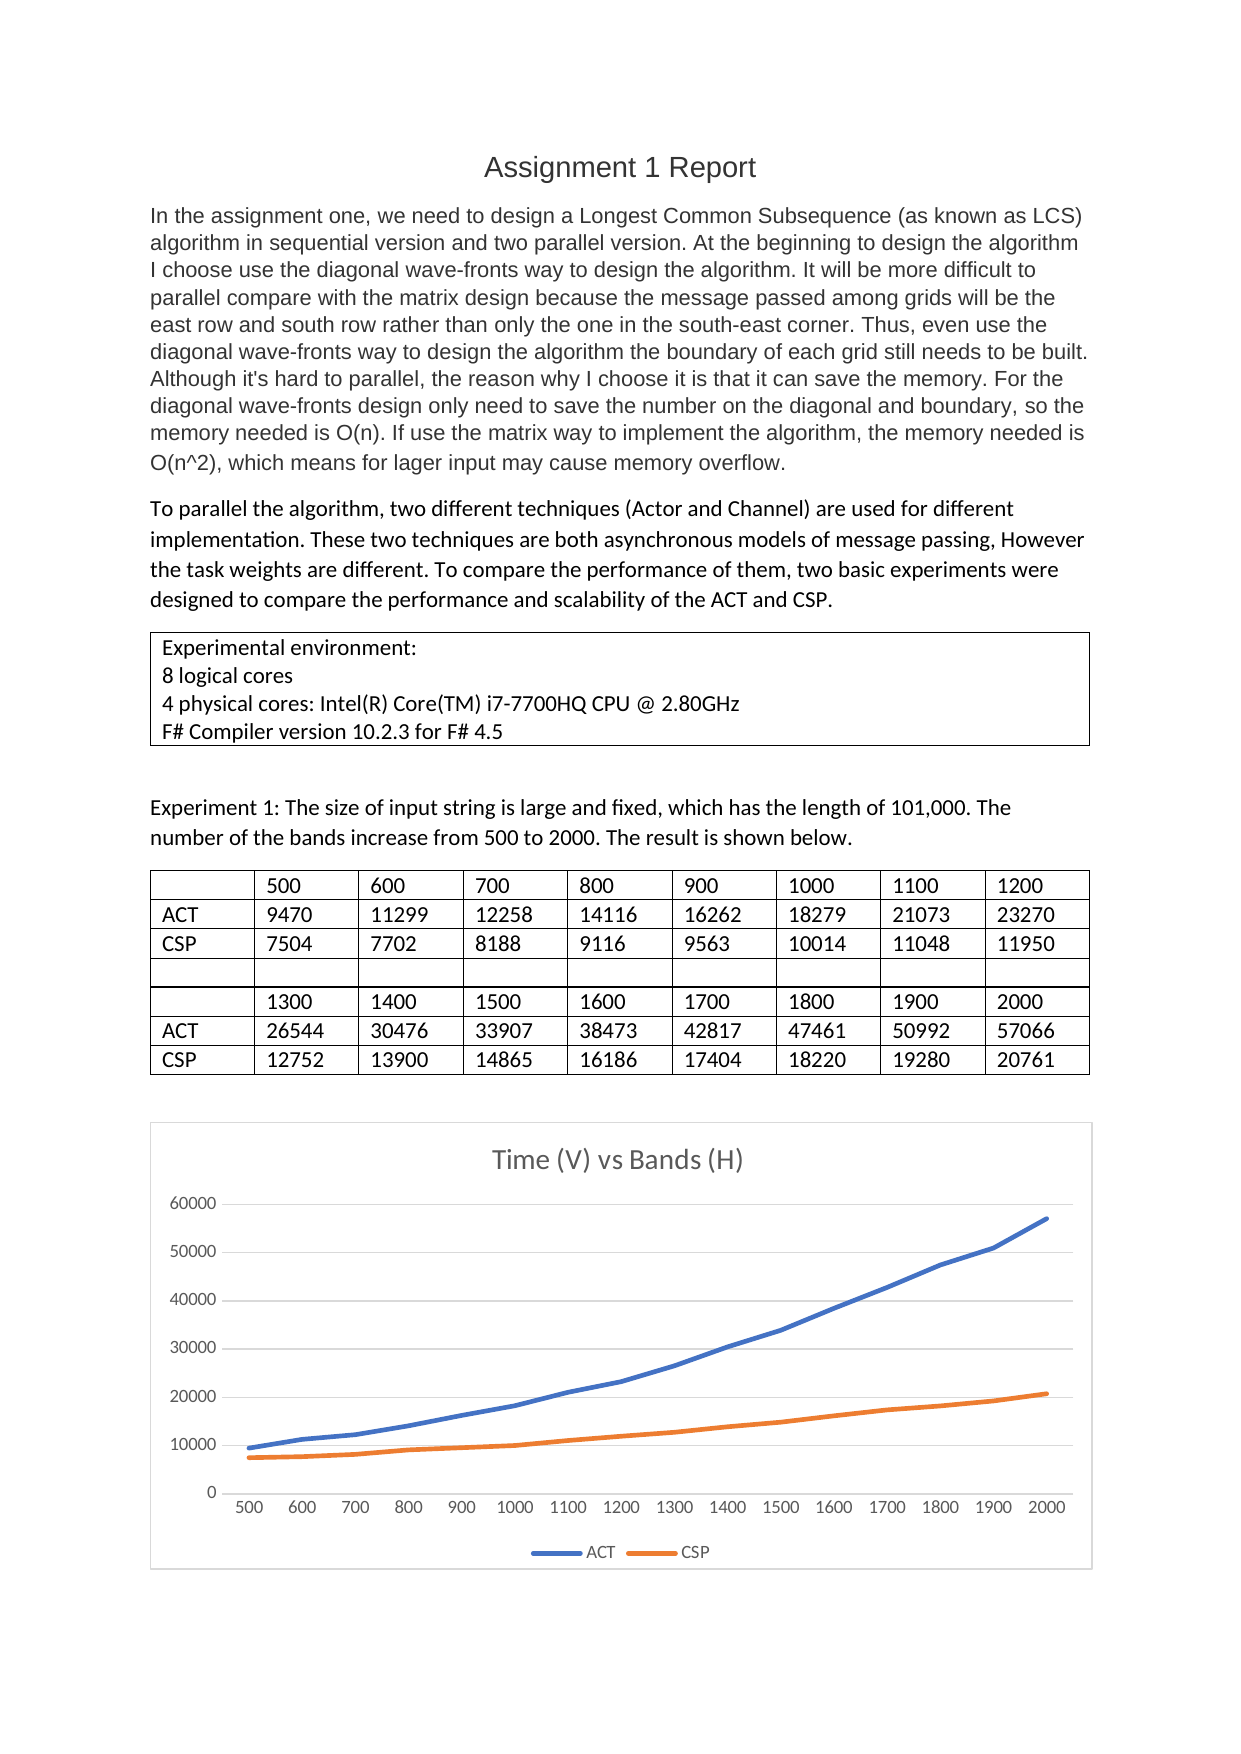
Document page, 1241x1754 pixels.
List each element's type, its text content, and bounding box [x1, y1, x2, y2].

table_cell 1300 [255, 988, 358, 1016]
table_cell 38473 [568, 1017, 672, 1044]
table_cell 57066 [986, 1017, 1089, 1044]
table_header 800 [568, 871, 672, 899]
text Experiment 1: The size of input string is large and fixed, which has the length of 101,000. The number of the bands increase from 500 to 2000. The result is shown below. [150, 793, 1090, 851]
table_cell [151, 959, 254, 986]
table_cell 50992 [881, 1017, 985, 1044]
table_cell [881, 959, 985, 986]
table_cell 13900 [359, 1046, 463, 1074]
table_cell 16186 [568, 1046, 672, 1074]
table_cell 30476 [359, 1017, 463, 1044]
table_cell 1900 [881, 988, 985, 1016]
table_cell [359, 959, 463, 986]
table_header 1200 [986, 871, 1089, 899]
table_cell 12752 [255, 1046, 358, 1074]
table_cell CSP [151, 929, 254, 957]
table_header 700 [464, 871, 567, 899]
table_cell 1800 [777, 988, 880, 1016]
text Assignment 1 Report [150, 150, 1090, 183]
table_cell 1500 [464, 988, 567, 1016]
table_cell 18279 [777, 900, 880, 928]
table_cell 10014 [777, 929, 880, 957]
table_cell 9563 [673, 929, 776, 957]
table_cell [777, 959, 880, 986]
table_cell ACT [151, 1017, 254, 1044]
table_cell [986, 959, 1089, 986]
table_cell 21073 [881, 900, 985, 928]
table_cell 1600 [568, 988, 672, 1016]
table_header 600 [359, 871, 463, 899]
table_cell 1700 [673, 988, 776, 1016]
text In the assignment one, we need to design a Longest Common Subsequence (as known as LCS) algorithm in sequential version and two parallel version. At the beginning to design the algorithm I choose use the diagonal wave-fronts way to design the algorithm. It will be more difficult to parallel compare with the matrix design because the message passed among grids will be the east row and south row rather than only the one in the south-east corner. Thus, even use the diagonal wave-fronts way to design the algorithm the boundary of each grid still needs to be built. Although it's hard to parallel, the reason why I choose it is that it can save the memory. For the diagonal wave-fronts design only need to save the number on the diagonal and boundary, so the memory needed is O(n). If use the matrix way to implement the algorithm, the memory needed is O(n^2), which means for lager input may cause memory overflow. [150, 203, 1090, 476]
table_cell 7702 [359, 929, 463, 957]
table_cell 7504 [255, 929, 358, 957]
table_header 500 [255, 871, 358, 899]
table_cell 1400 [359, 988, 463, 1016]
table_cell ACT [151, 900, 254, 928]
table_header Experimental environment: 8 logical cores 4 physical cores: Intel(R) Core(TM) i7-7700HQ CPU @ 2.80GHz F# Compiler version 10.2.3 for F# 4.5 [151, 633, 1089, 745]
table_cell 23270 [986, 900, 1089, 928]
table_header 900 [673, 871, 776, 899]
table_cell 14116 [568, 900, 672, 928]
table_cell 19280 [881, 1046, 985, 1074]
table_cell 2000 [986, 988, 1089, 1016]
table_cell 12258 [464, 900, 567, 928]
table_cell [255, 959, 358, 986]
table_header [151, 871, 254, 899]
table_cell 47461 [777, 1017, 880, 1044]
table_cell 11950 [986, 929, 1089, 957]
table_cell 11299 [359, 900, 463, 928]
table_header 1000 [777, 871, 880, 899]
table_cell 9470 [255, 900, 358, 928]
table_cell 11048 [881, 929, 985, 957]
table_cell 42817 [673, 1017, 776, 1044]
table_cell CSP [151, 1046, 254, 1074]
table_cell 16262 [673, 900, 776, 928]
table_cell [464, 959, 567, 986]
table_cell [568, 959, 672, 986]
text To parallel the algorithm, two different techniques (Actor and Channel) are used for different implementation. These two techniques are both asynchronous models of message passing, However the task weights are different. To compare the performance of them, two basic experiments were designed to compare the performance and scalability of the ACT and CSP. [150, 494, 1090, 613]
table_cell 17404 [673, 1046, 776, 1074]
table_cell 8188 [464, 929, 567, 957]
table_cell 20761 [986, 1046, 1089, 1074]
table_cell [673, 959, 776, 986]
table_cell 33907 [464, 1017, 567, 1044]
table_cell 18220 [777, 1046, 880, 1074]
table_cell 9116 [568, 929, 672, 957]
table_cell 26544 [255, 1017, 358, 1044]
table_cell 14865 [464, 1046, 567, 1074]
table_header 1100 [881, 871, 985, 899]
table_cell [151, 988, 254, 1016]
